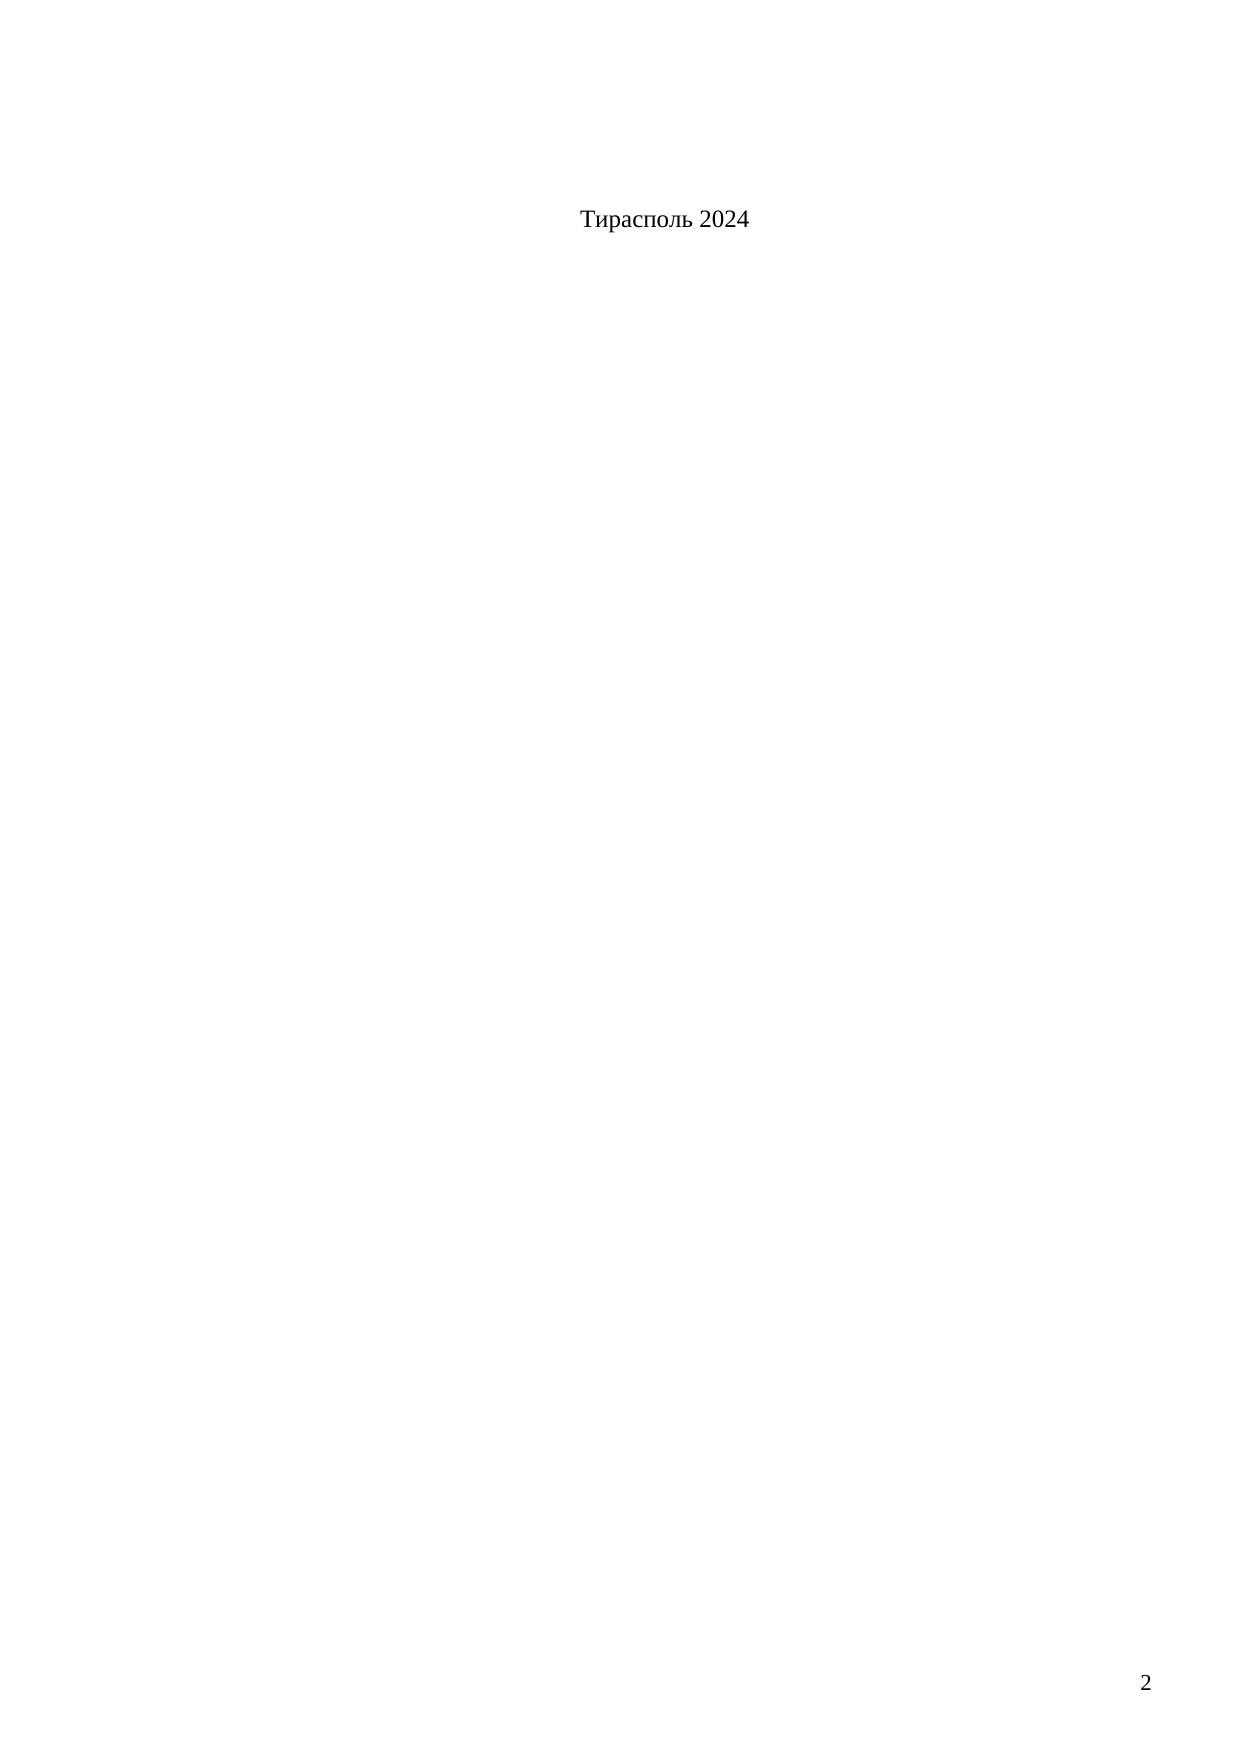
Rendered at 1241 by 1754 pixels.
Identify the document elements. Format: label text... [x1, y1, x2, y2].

text Тирасполь 2024 [177, 204, 1152, 233]
